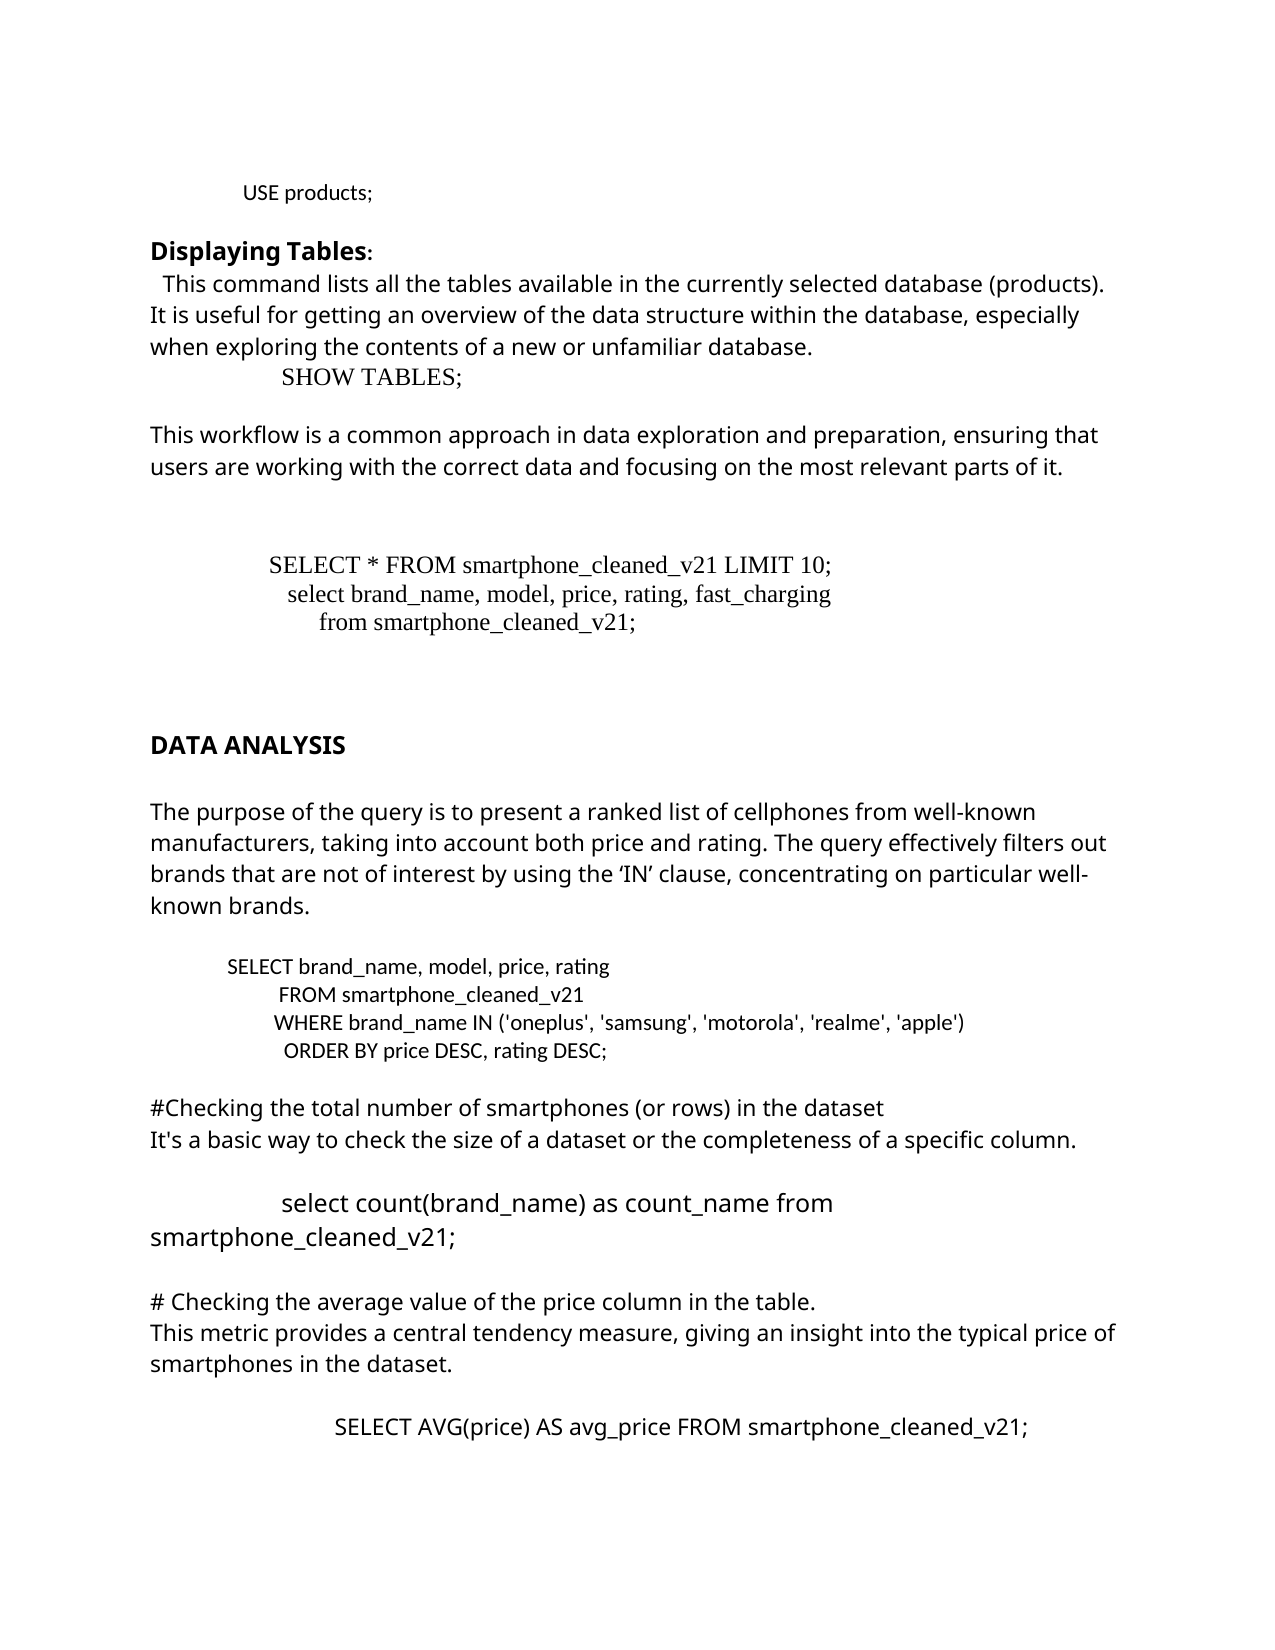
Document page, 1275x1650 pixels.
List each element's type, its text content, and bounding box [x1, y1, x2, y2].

text SELECT AVG(price) AS avg_price FROM smartphone_cleaned_v21; [150, 1410, 1125, 1442]
text SHOW TABLES; [150, 362, 1125, 391]
text The purpose of the query is to present a ranked list of cellphones from well-known manufacturers, taking into account both price and rating. The query effectively filters out brands that are not of interest by using the ‘IN’ clause, concentrating on particular well-known brands. [150, 796, 1125, 921]
text DATA ANALYSIS [150, 728, 1125, 762]
text FROM smartphone_cleaned_v21 [150, 980, 1125, 1008]
text Displaying Tables: [150, 234, 1125, 268]
text # Checking the average value of the price column in the table. [150, 1285, 1125, 1317]
text This command lists all the tables available in the currently selected database (products). [150, 268, 1125, 299]
text This workflow is a common approach in data exploration and preparation, ensuring that users are working with the correct data and focusing on the most relevant parts of it. [150, 419, 1125, 482]
text SELECT brand_name, model, price, rating [150, 952, 1125, 980]
text It is useful for getting an overview of the data structure within the database, especially when exploring the contents of a new or unfamiliar database. [150, 299, 1125, 362]
text select brand_name, model, price, rating, fast_charging [150, 579, 1125, 607]
text It's a basic way to check the size of a dataset or the completeness of a specific column. [150, 1123, 1125, 1155]
text This metric provides a central tendency measure, giving an insight into the typical price of smartphones in the dataset. [150, 1317, 1125, 1379]
text USE products; [150, 178, 1125, 206]
text #Checking the total number of smartphones (or rows) in the dataset [150, 1092, 1125, 1123]
text select count(brand_name) as count_name from smartphone_cleaned_v21; [150, 1186, 1125, 1254]
text SELECT * FROM smartphone_cleaned_v21 LIMIT 10; [150, 550, 1125, 579]
text WHERE brand_name IN ('oneplus', 'samsung', 'motorola', 'realme', 'apple') [150, 1008, 1125, 1036]
text ORDER BY price DESC, rating DESC; [150, 1036, 1125, 1064]
text from smartphone_cleaned_v21; [150, 607, 1125, 636]
